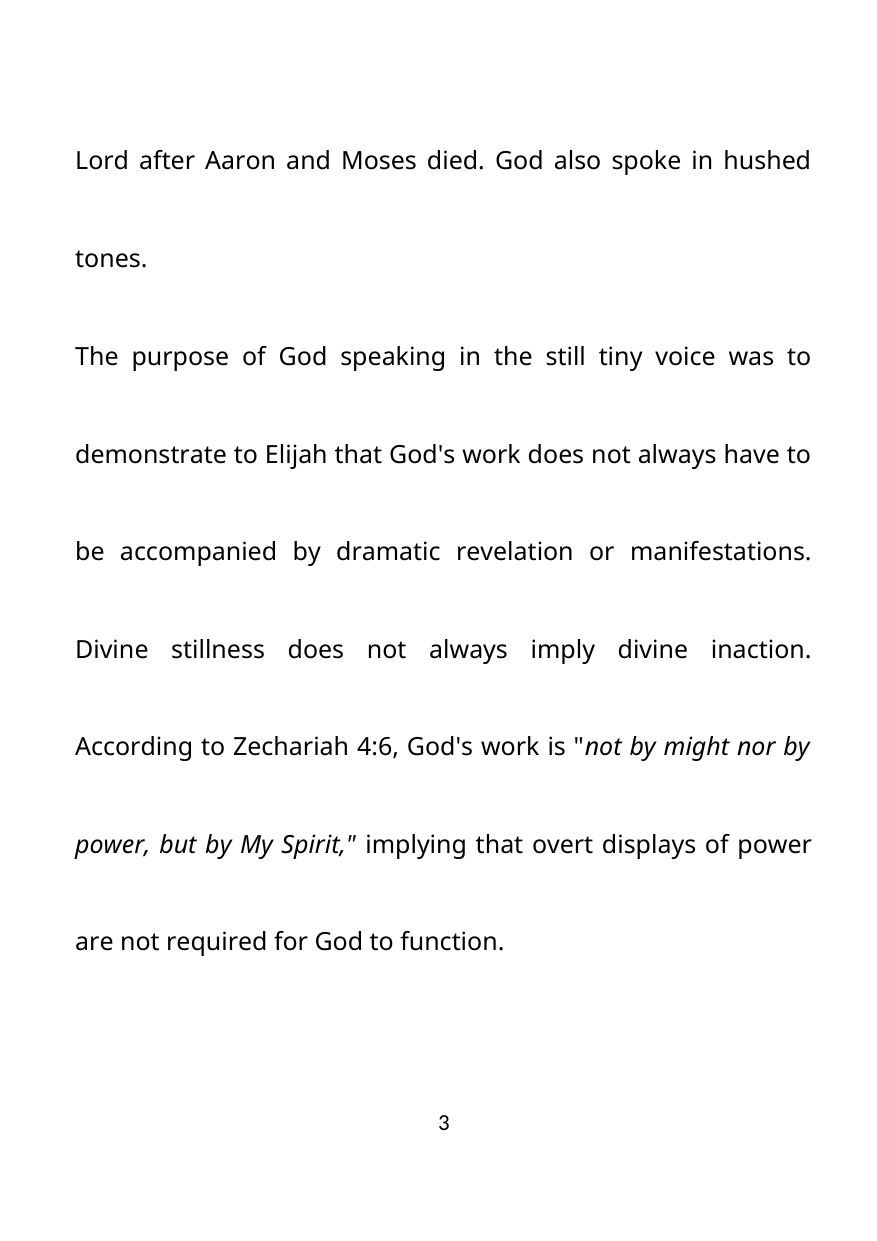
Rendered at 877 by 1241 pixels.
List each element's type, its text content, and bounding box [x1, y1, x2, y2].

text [75, 127, 812, 290]
text The purpose of God speaking in the still tiny voice was to demonstrate to Elijah that God's work does not always have to be accompanied by dramatic revelation or manifestations. Divine stillness does not always imply divine inaction. According to Zechariah 4:6, God's work is "not by might nor by power, but by My Spirit," implying that overt displays of power are not required for God to function. [75, 324, 812, 974]
